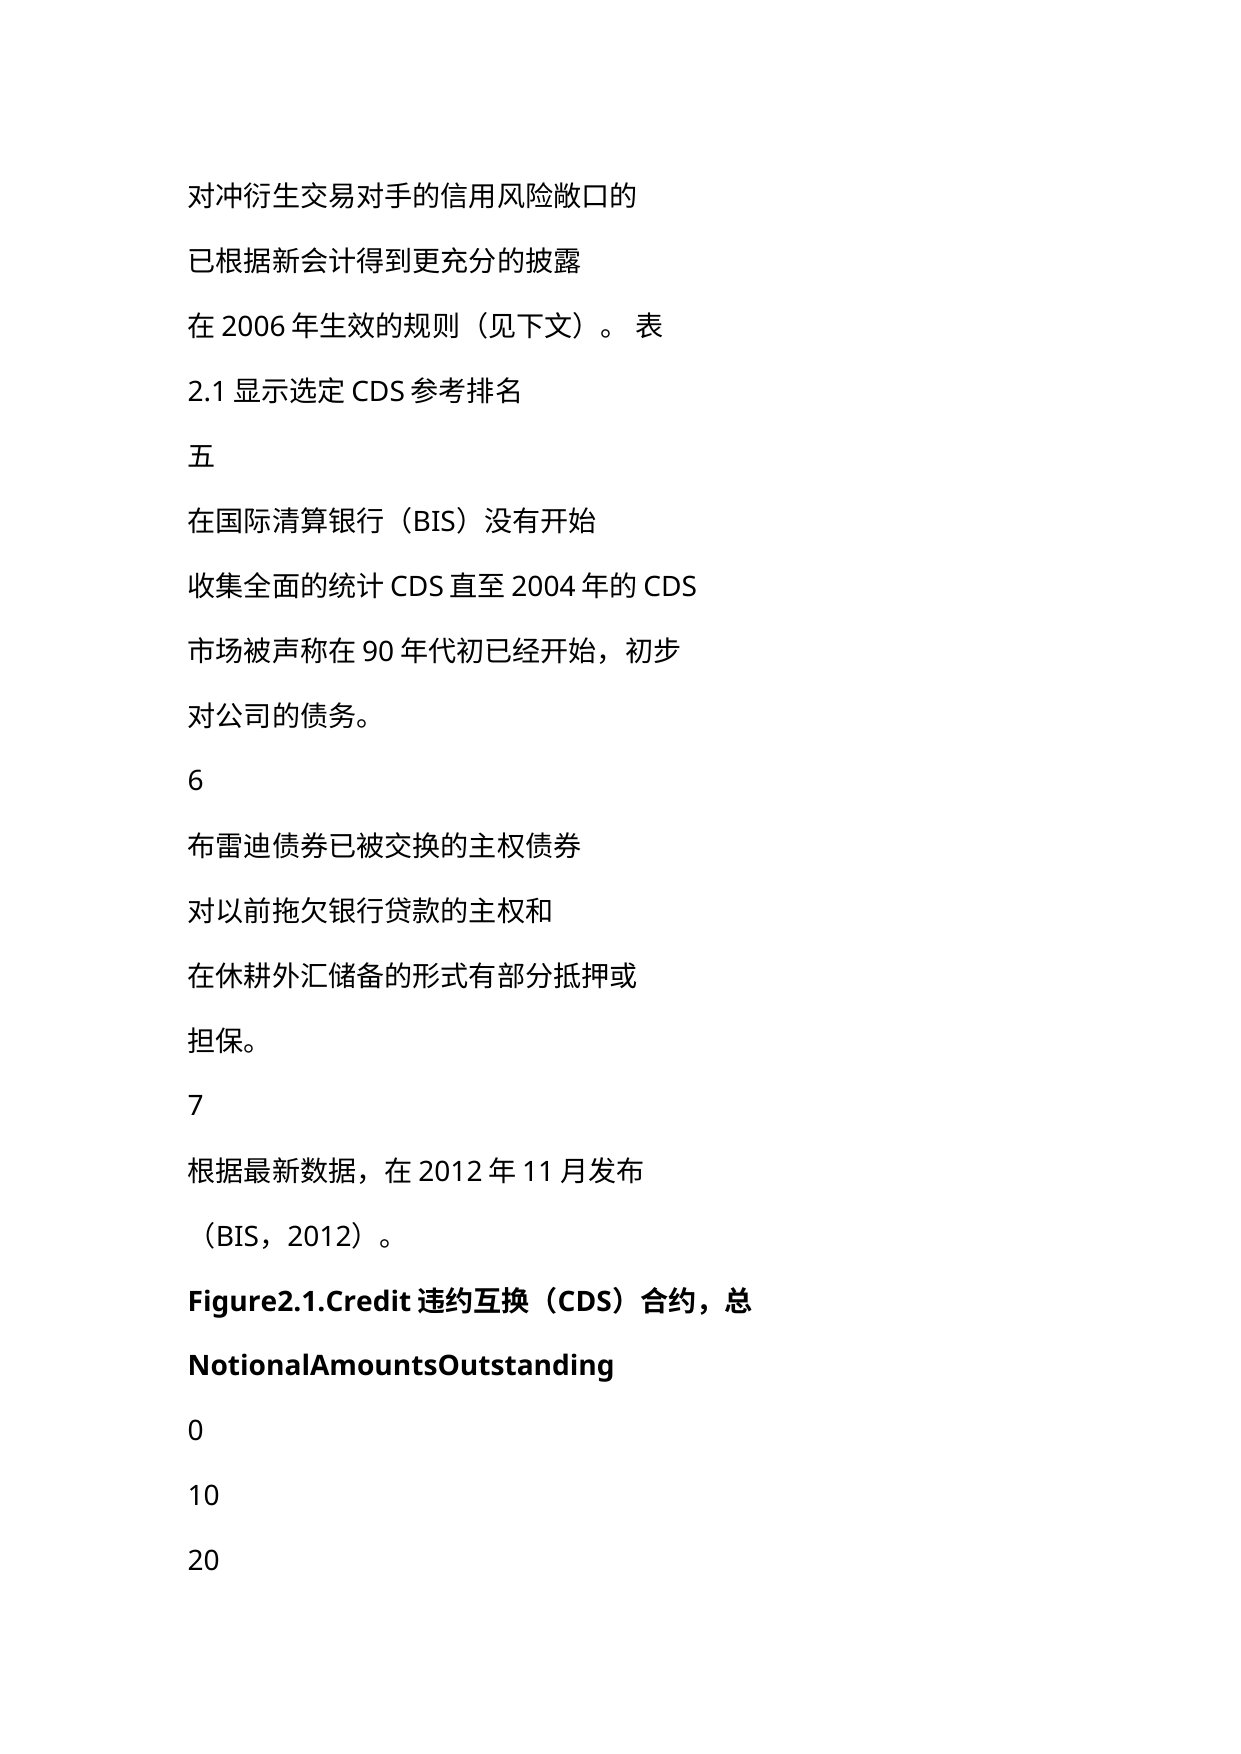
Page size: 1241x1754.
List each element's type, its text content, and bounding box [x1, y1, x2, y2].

text 20 [187, 1527, 1053, 1592]
text 在休耕外汇储备的形式有部分抵押或 [187, 942, 1053, 1007]
text 0 [187, 1397, 1053, 1462]
text 对公司的债务。 [187, 682, 1053, 747]
text 布雷迪债券已被交换的主权债券 [187, 812, 1053, 877]
text 2.1显示选定CDS参考排名 [187, 357, 1053, 422]
text NotionalAmountsOutstanding [187, 1332, 1053, 1397]
text 市场被声称在90年代初已经开始，初步 [187, 617, 1053, 682]
text 7 [187, 1072, 1053, 1137]
text 10 [187, 1462, 1053, 1527]
text 五 [187, 422, 1053, 487]
text 在国际清算银行（BIS）没有开始 [187, 487, 1053, 552]
text 对冲衍生交易对手的信用风险敞口的 [187, 162, 1053, 227]
text 在2006年生效的规则（见下文）。 表 [187, 292, 1053, 357]
text 根据最新数据，在2012年11月发布 [187, 1137, 1053, 1202]
text 6 [187, 747, 1053, 812]
text 担保。 [187, 1007, 1053, 1072]
text （BIS，2012）。 [187, 1202, 1053, 1267]
text 已根据新会计得到更充分的披露 [187, 227, 1053, 292]
text 收集全面的统计CDS直至2004年的CDS [187, 552, 1053, 617]
text 对以前拖欠银行贷款的主权和 [187, 877, 1053, 942]
text Figure2.1.Credit违约互换（CDS）合约，总 [187, 1267, 1053, 1332]
